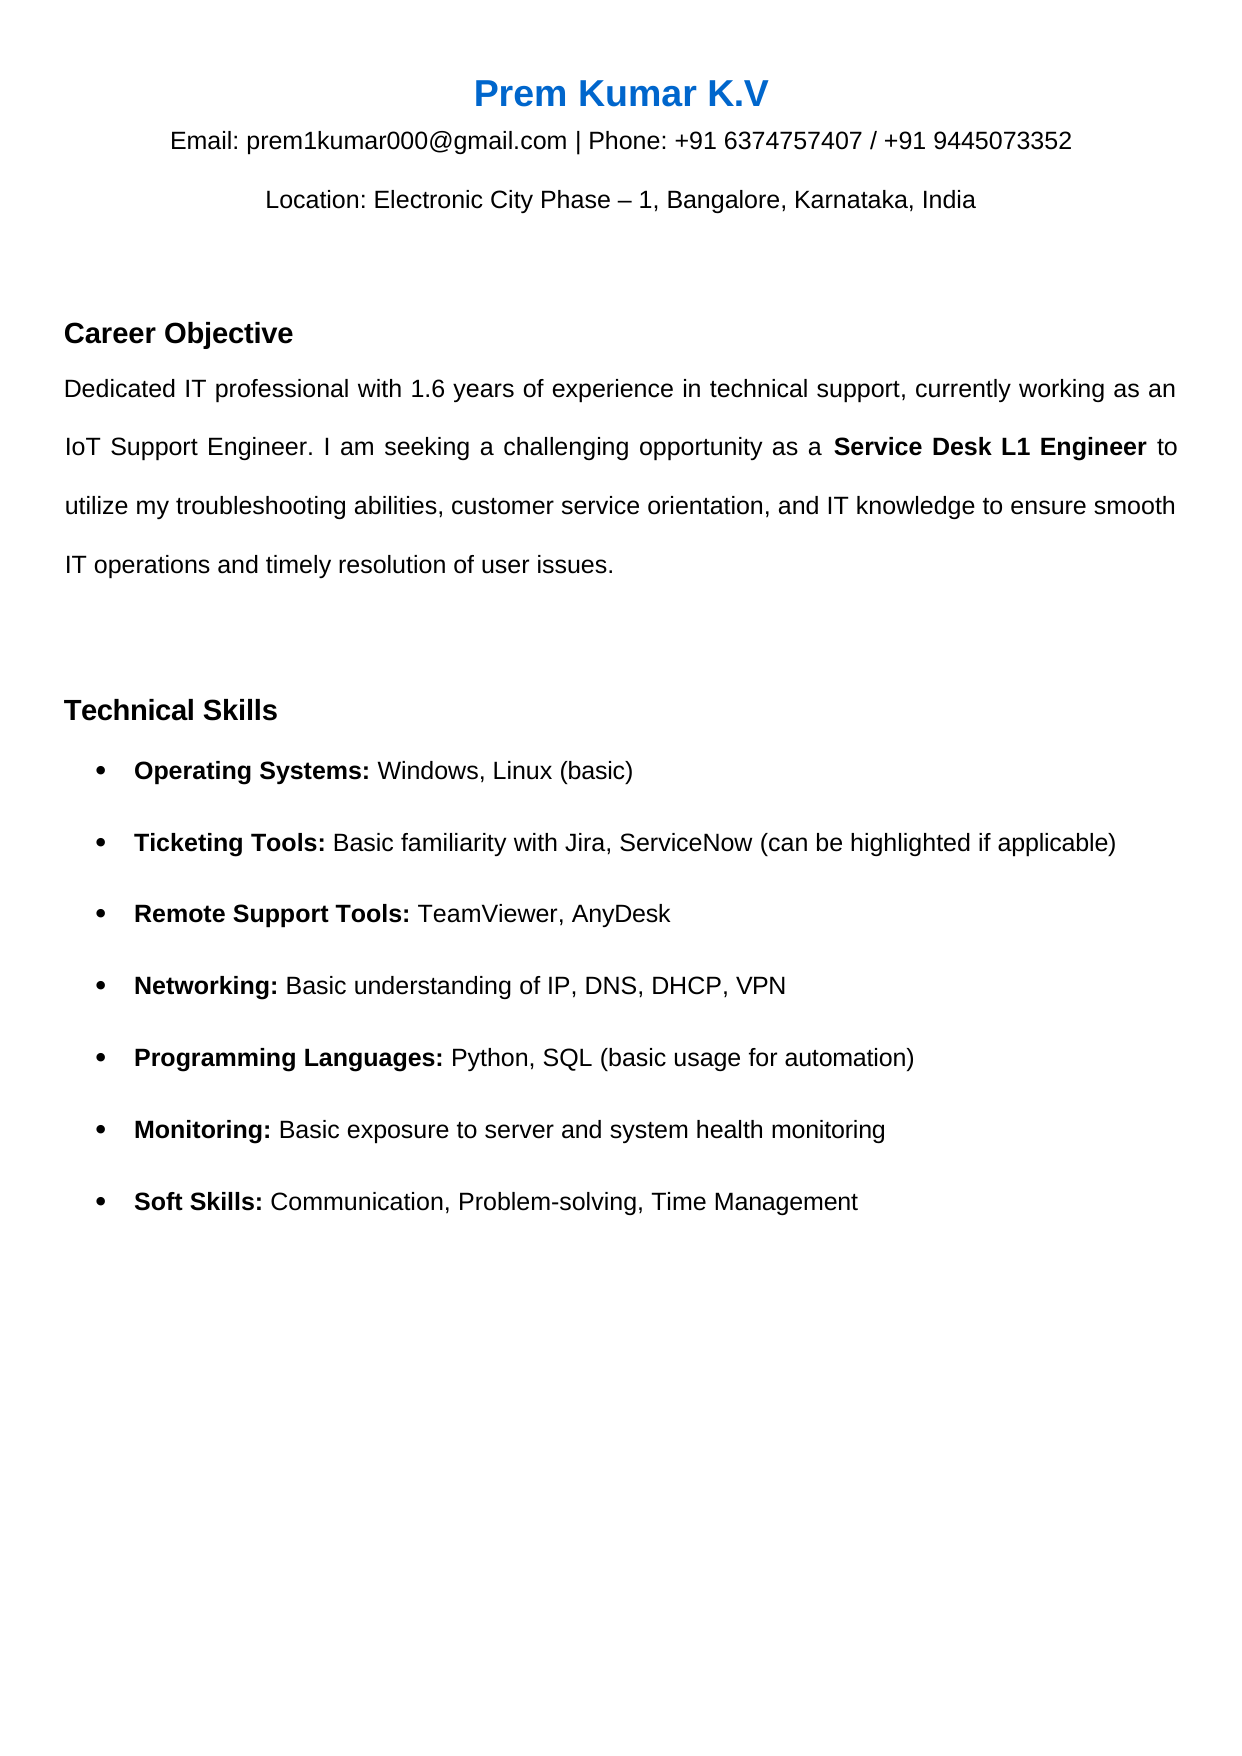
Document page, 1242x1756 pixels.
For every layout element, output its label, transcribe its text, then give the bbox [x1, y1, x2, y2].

list Operating Systems: Windows, Linux (basic) [96, 756, 1189, 785]
list Ticketing Tools: Basic familiarity with Jira, ServiceNow (can be highlighted if applicable) [96, 828, 1189, 857]
title Prem Kumar K.V [125, 71, 1117, 114]
list Remote Support Tools: TeamViewer, AnyDesk [96, 899, 1189, 928]
subtitle Career Objective [63, 316, 1189, 350]
list Soft Skills: Communication, Problem-solving, Time Management [96, 1187, 1189, 1216]
text Email: prem1kumar000@gmail.com | Phone: +91 6374757407 / +91 9445073352 Location: Electronic City Phase – 1, Bangalore, Karnataka, India [125, 126, 1117, 214]
subtitle Technical Skills [63, 693, 1189, 727]
text Dedicated IT professional with 1.6 years of experience in technical support, currently working as an IoT Support Engineer. I am seeking a challenging opportunity as a Service Desk L1 Engineer to utilize my troubleshooting abilities, customer service orientation, and IT knowledge to ensure smooth IT operations and timely resolution of user issues. [63, 374, 1178, 578]
list Monitoring: Basic exposure to server and system health monitoring [96, 1115, 1189, 1143]
list Programming Languages: Python, SQL (basic usage for automation) [96, 1043, 1189, 1072]
list Networking: Basic understanding of IP, DNS, DHCP, VPN [96, 971, 1189, 1000]
